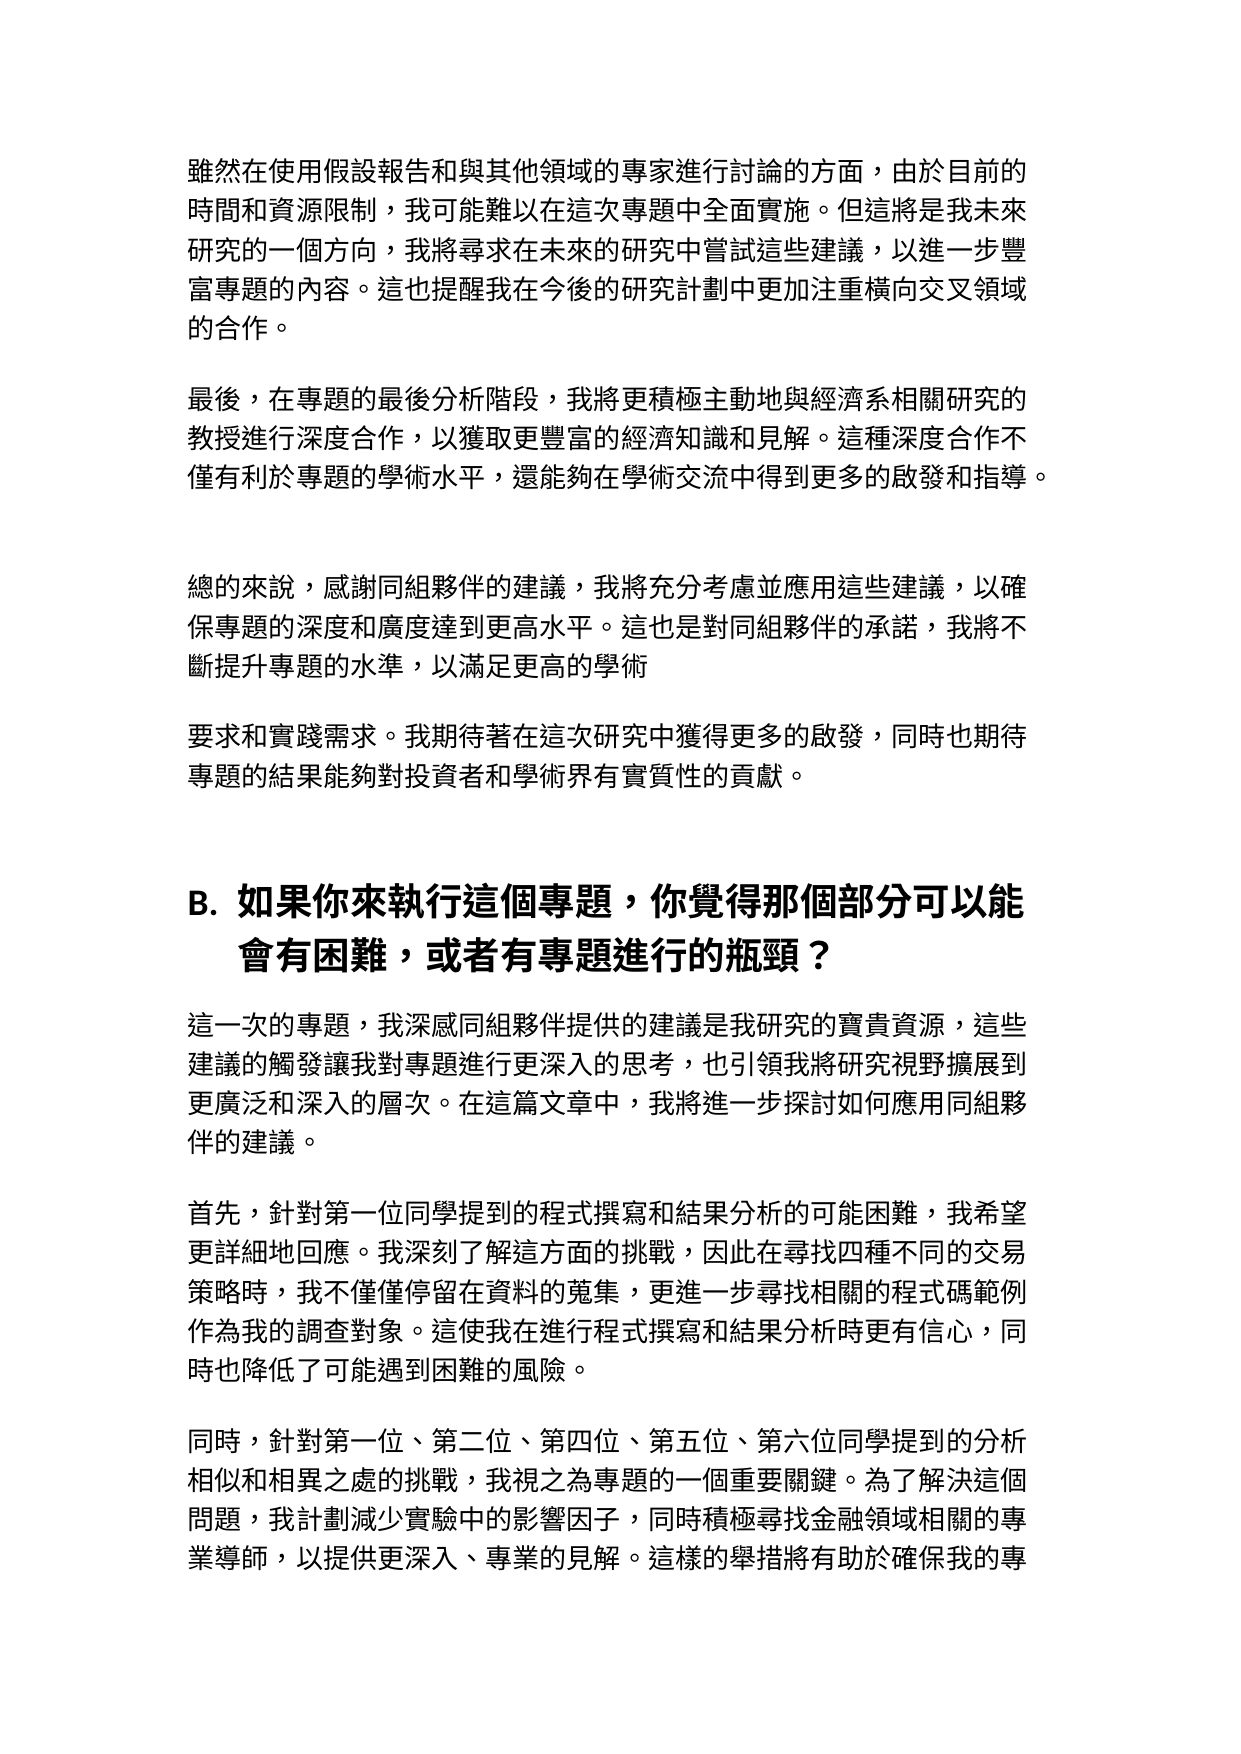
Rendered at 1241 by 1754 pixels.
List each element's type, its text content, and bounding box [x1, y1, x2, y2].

subtitle 如果你來執行這個專題，你覺得那個部分可以能會有困難，或者有專題進行的瓶頸？ [187, 872, 1053, 981]
